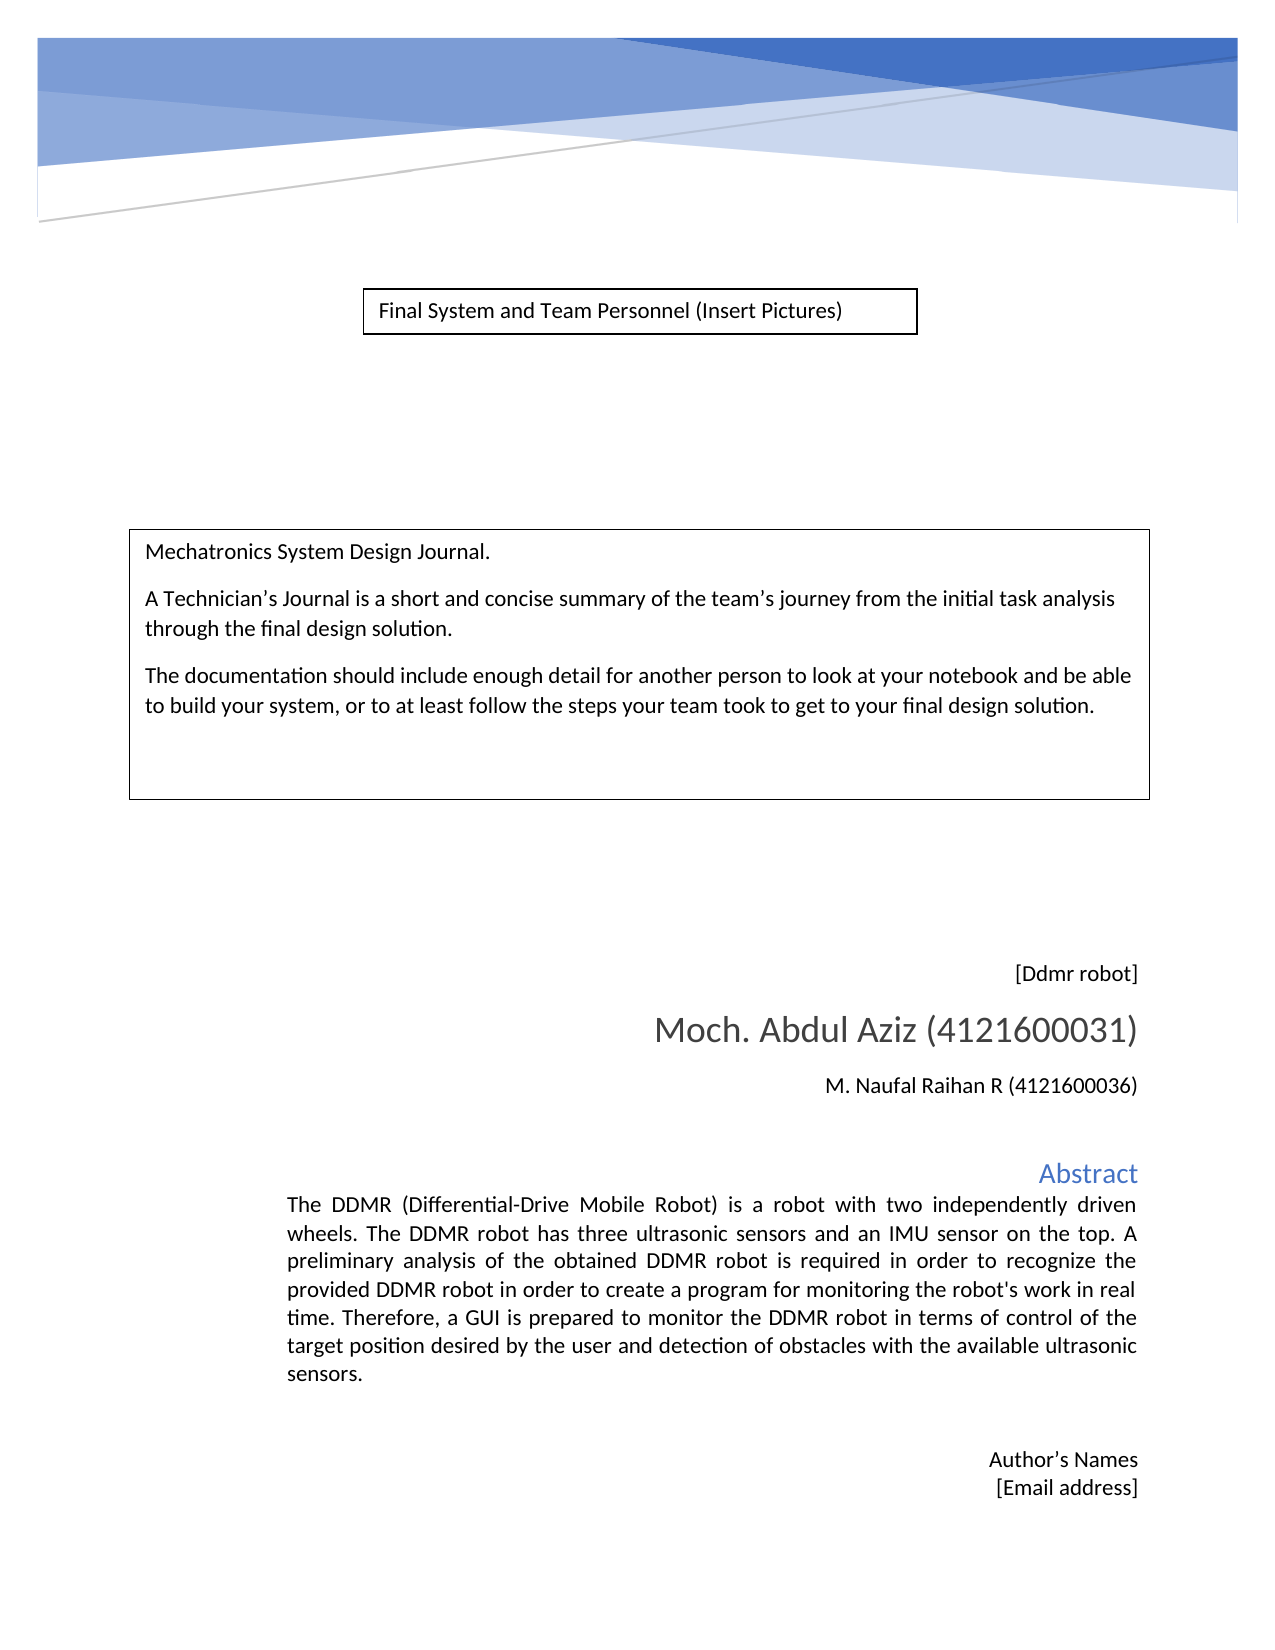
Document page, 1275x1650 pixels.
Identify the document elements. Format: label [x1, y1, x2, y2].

picture [37, 37, 1238, 238]
